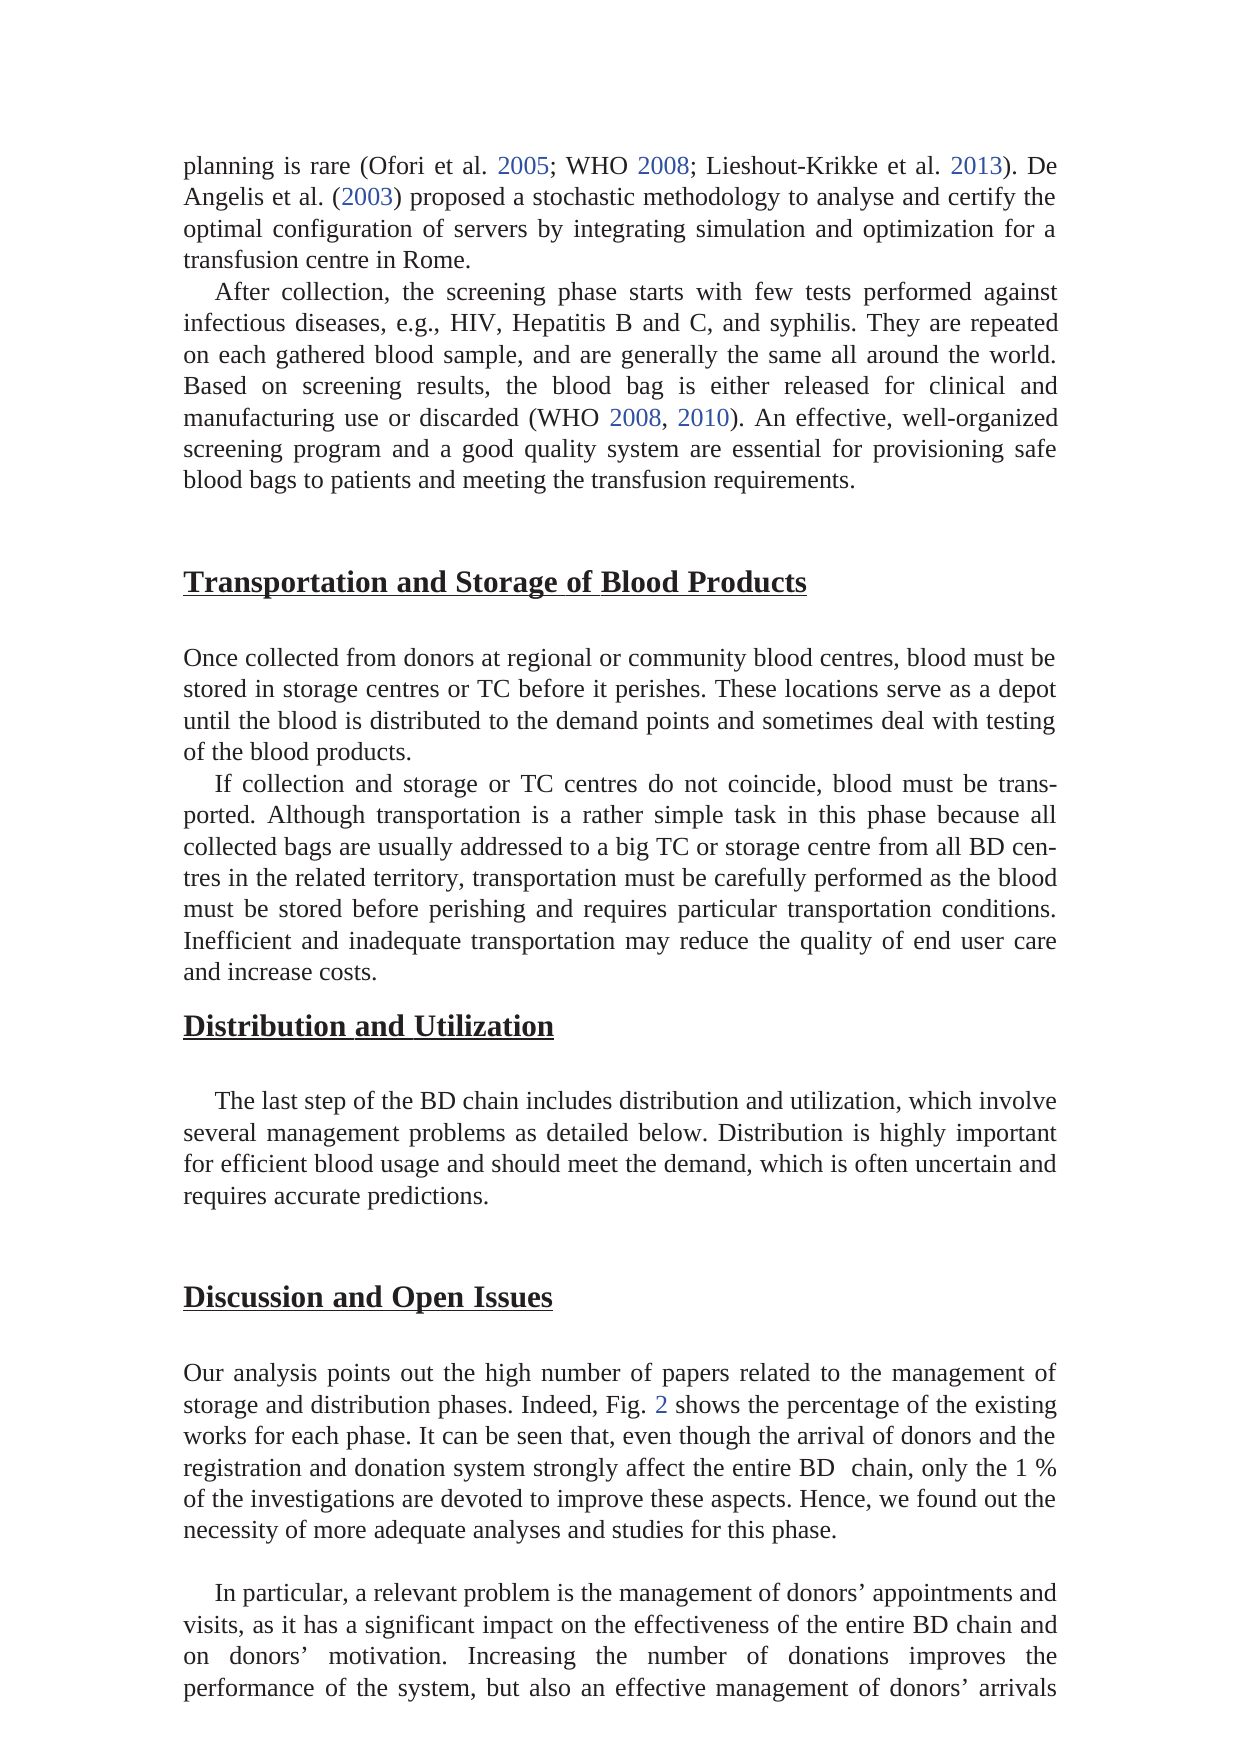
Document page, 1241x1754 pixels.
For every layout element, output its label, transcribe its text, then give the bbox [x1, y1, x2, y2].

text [183, 150, 1057, 274]
subtitle Transportation and Storage of Blood Products [183, 563, 1069, 599]
subtitle Distribution and Utilization [183, 1007, 1069, 1043]
text The last step of the BD chain includes distribution and utilization, which involve several management problems as detailed below. Distribution is highly important for efficient blood usage and should meet the demand, which is often uncertain and requires accurate predictions. [183, 1085, 1059, 1210]
subtitle Discussion and Open Issues [183, 1279, 1069, 1314]
text Once collected from donors at regional or community blood centres, blood must be stored in storage centres or TC before it perishes. These locations serve as a depot until the blood is distributed to the demand points and sometimes deal with testing of the blood products. [183, 642, 1058, 766]
text If collection and storage or TC centres do not coincide, blood must be trans- ported. Although transportation is a rather simple task in this phase because all collected bags are usually addressed to a big TC or storage centre from all BD cen- tres in the related territory, transportation must be carefully performed as the blood must be stored before perishing and requires particular transportation conditions. Inefficient and inadequate transportation may reduce the quality of end user care and increase costs. [183, 768, 1059, 986]
text Our analysis points out the high number of papers related to the management of storage and distribution phases. Indeed, Fig. 2 shows the percentage of the existing works for each phase. It can be seen that, even though the arrival of donors and the registration and donation system strongly affect the entire BD chain, only the 1 % of the investigations are devoted to improve these aspects. Hence, we found out the necessity of more adequate analyses and studies for this phase. [183, 1357, 1058, 1544]
text After collection, the screening phase starts with few tests performed against infectious diseases, e.g., HIV, Hepatitis B and C, and syphilis. They are repeated on each gathered blood sample, and are generally the same all around the world. Based on screening results, the blood bag is either released for clinical and manufacturing use or discarded (WHO 2008, 2010). An effective, well-organized screening program and a good quality system are essential for provisioning safe blood bags to patients and meeting the transfusion requirements. [183, 276, 1059, 494]
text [183, 1577, 1058, 1702]
